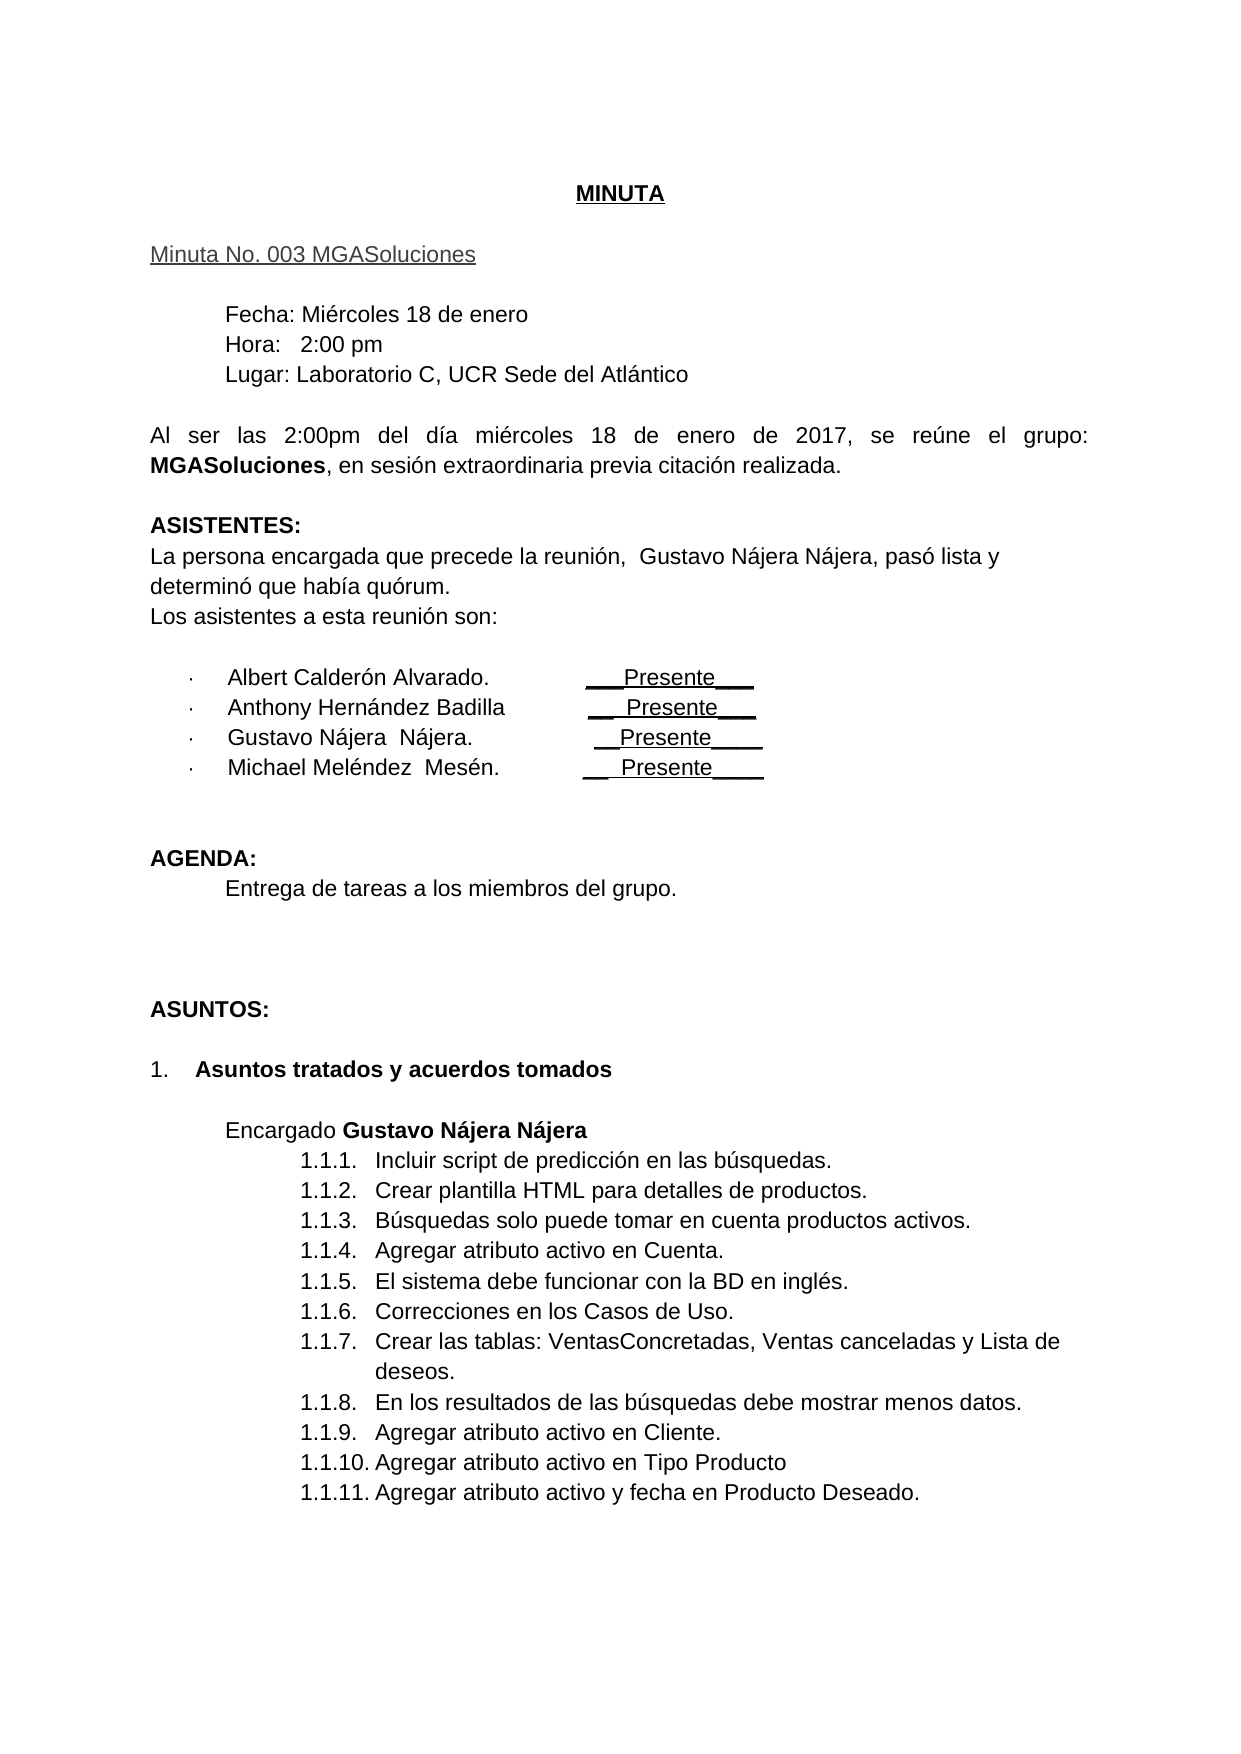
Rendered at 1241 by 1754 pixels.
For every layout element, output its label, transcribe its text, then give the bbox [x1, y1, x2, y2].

list Agregar atributo activo en Tipo Producto [300, 1449, 1090, 1475]
text MINUTA [150, 180, 1090, 207]
list Búsquedas solo puede tomar en cuenta productos activos. [300, 1207, 1090, 1234]
list Crear plantilla HTML para detalles de productos. [300, 1177, 1090, 1203]
text Al ser las 2:00pm del día miércoles 18 de enero de 2017, se reúne el grupo: MGASoluciones, en sesión extraordinaria previa citación realizada. [150, 422, 1090, 478]
list Agregar atributo activo en Cuenta. [300, 1237, 1090, 1264]
text · Michael Meléndez Mesén. __ Presente____ [187, 754, 1090, 781]
text · Albert Calderón Alvarado. ___Presente___ [187, 663, 1090, 690]
list El sistema debe funcionar con la BD en inglés. [300, 1268, 1090, 1294]
text Lugar: Laboratorio C, UCR Sede del Atlántico [150, 361, 1090, 388]
list Agregar atributo activo y fecha en Producto Deseado. [300, 1479, 1090, 1506]
text Hora: 2:00 pm [150, 331, 1090, 358]
list Crear las tablas: VentasConcretadas, Ventas canceladas y Lista de deseos. [300, 1328, 1090, 1385]
text La persona encargada que precede la reunión, Gustavo Nájera Nájera, pasó lista y determinó que había quórum. [150, 543, 1090, 599]
text Fecha: Miércoles 18 de enero [150, 301, 1090, 327]
text Minuta No. 003 MGASoluciones [150, 241, 1090, 267]
text ASISTENTES: [150, 512, 1090, 539]
list Asuntos tratados y acuerdos tomados [150, 1056, 1090, 1083]
list Correcciones en los Casos de Uso. [300, 1298, 1090, 1324]
text Los asistentes a esta reunión son: [150, 603, 1090, 629]
text · Anthony Hernández Badilla __ Presente___ [187, 694, 1090, 720]
list En los resultados de las búsquedas debe mostrar menos datos. [300, 1388, 1090, 1415]
text Entrega de tareas a los miembros del grupo. [225, 875, 1090, 901]
text AGENDA: [150, 845, 1090, 871]
list Incluir script de predicción en las búsquedas. [300, 1147, 1090, 1173]
text ASUNTOS: [150, 996, 1090, 1022]
text Encargado Gustavo Nájera Nájera [225, 1117, 1090, 1143]
text · Gustavo Nájera Nájera. __Presente____ [187, 724, 1090, 750]
list Agregar atributo activo en Cliente. [300, 1419, 1090, 1445]
